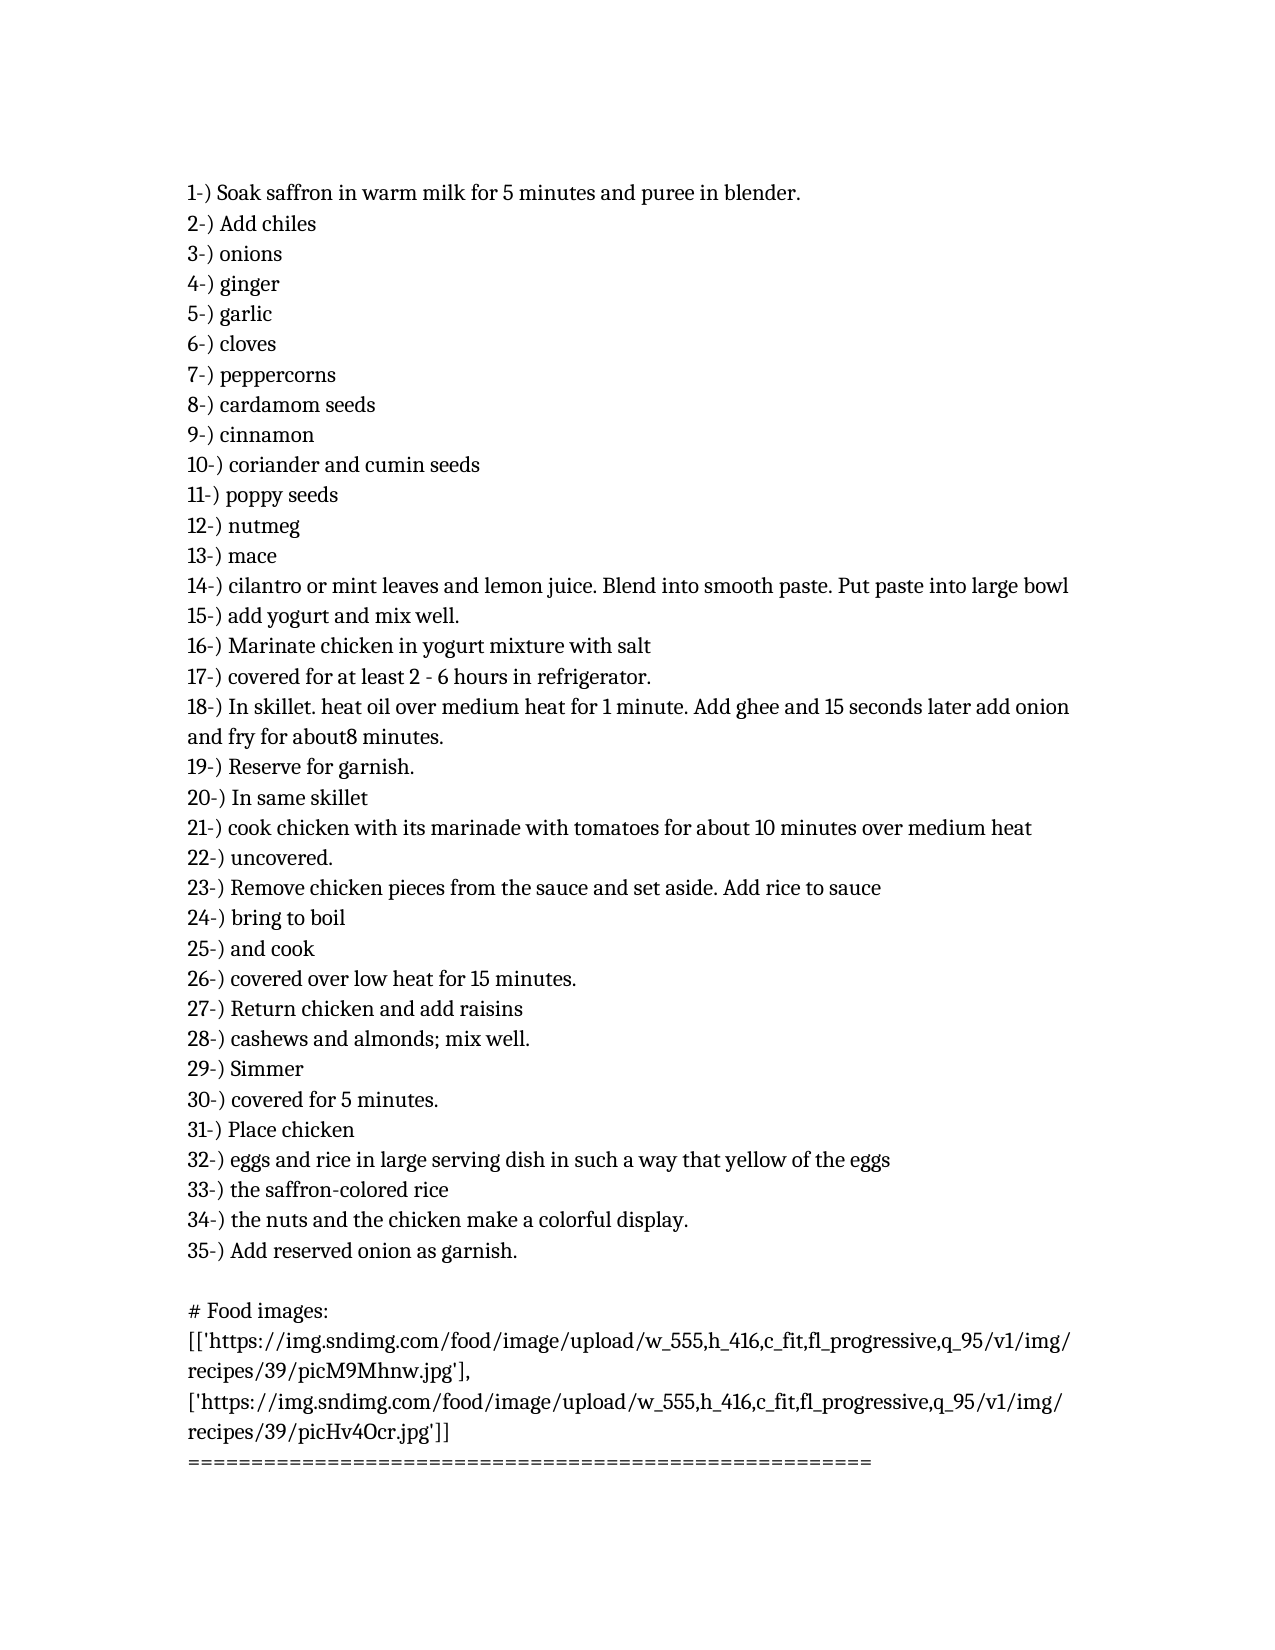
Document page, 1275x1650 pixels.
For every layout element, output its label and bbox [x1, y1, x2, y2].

text [187, 150, 1087, 1475]
